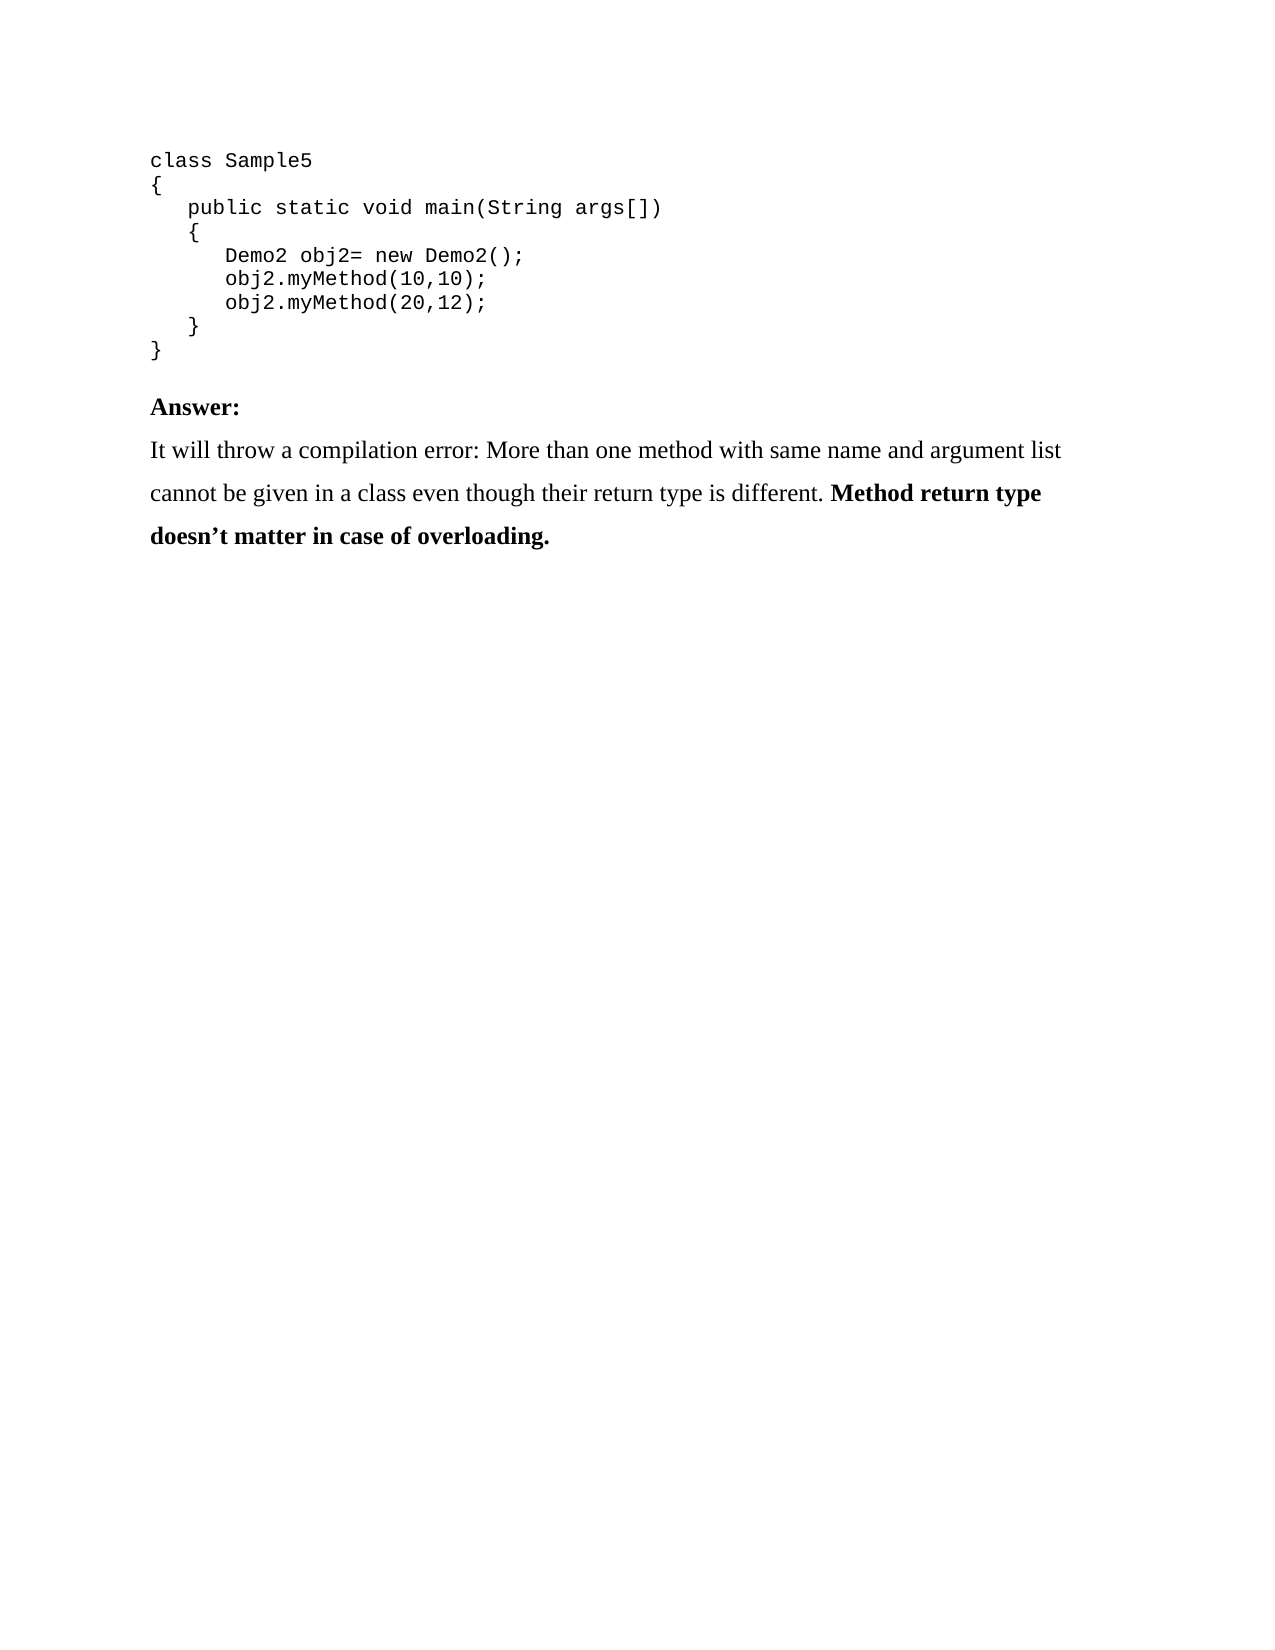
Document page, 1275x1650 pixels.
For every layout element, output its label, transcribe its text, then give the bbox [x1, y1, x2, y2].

text obj2.myMethod(20,12); [150, 292, 1125, 316]
text { [150, 174, 1125, 197]
text } [150, 316, 1125, 339]
text Answer: It will throw a compilation error: More than one method with same name and argument list cannot be given in a class even though their return type is different. Method return type doesn’t matter in case of overloading. [150, 392, 1125, 550]
text public static void main(String args[]) [150, 197, 1125, 221]
text class Sample5 [150, 150, 1125, 174]
text { [150, 221, 1125, 244]
text Demo2 obj2= new Demo2(); [150, 244, 1125, 268]
text obj2.myMethod(10,10); [150, 268, 1125, 292]
text } [150, 339, 1125, 363]
